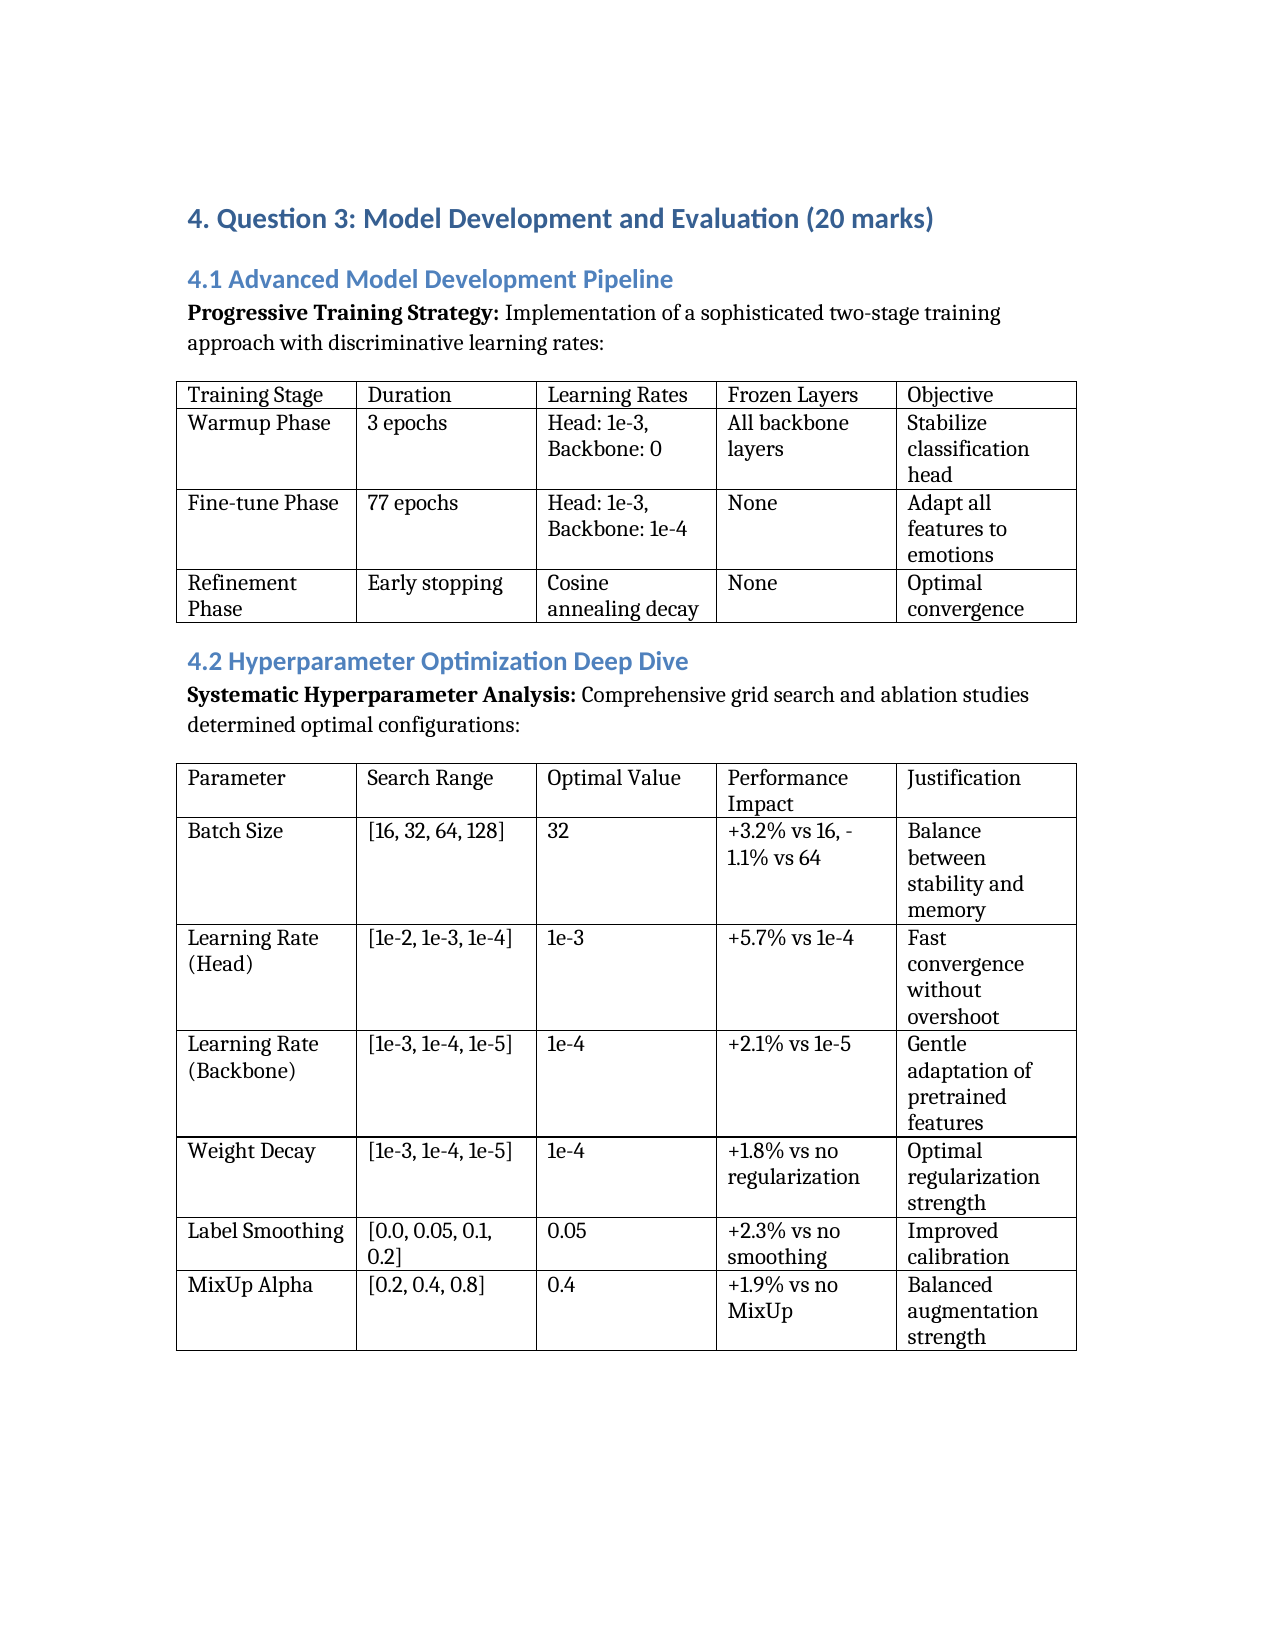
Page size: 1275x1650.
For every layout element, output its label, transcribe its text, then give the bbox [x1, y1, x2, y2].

table_header Optimal Value [537, 764, 716, 817]
table_cell 0.05 [537, 1218, 716, 1270]
table_cell 1e-4 [537, 1138, 716, 1217]
table_header Parameter [177, 764, 356, 817]
table_header Training Stage [177, 382, 356, 408]
table_cell Warmup Phase [177, 409, 356, 488]
table_cell +2.3% vs no smoothing [717, 1218, 896, 1270]
table_cell Label Smoothing [177, 1218, 356, 1270]
table_cell [1e-3, 1e-4, 1e-5] [357, 1031, 536, 1136]
table_cell Early stopping [357, 570, 536, 622]
table_header Frozen Layers [717, 382, 896, 408]
table_header Learning Rates [537, 382, 716, 408]
table_cell 0.4 [537, 1271, 716, 1350]
table_cell Balance between stability and memory [897, 818, 1076, 923]
table_cell Stabilize classification head [897, 409, 1076, 488]
table_cell +5.7% vs 1e-4 [717, 925, 896, 1030]
table_cell Improved calibration [897, 1218, 1076, 1270]
table_cell Learning Rate (Head) [177, 925, 356, 1030]
text Systematic Hyperparameter Analysis: Comprehensive grid search and ablation studies determined optimal configurations: [187, 682, 1087, 739]
table_cell 1e-4 [537, 1031, 716, 1136]
table_cell 1e-3 [537, 925, 716, 1030]
table_cell Gentle adaptation of pretrained features [897, 1031, 1076, 1136]
table_cell Fast convergence without overshoot [897, 925, 1076, 1030]
table_header Performance Impact [717, 764, 896, 817]
table_cell MixUp Alpha [177, 1271, 356, 1350]
table_cell None [717, 490, 896, 568]
text Progressive Training Strategy: Implementation of a sophisticated two-stage training approach with discriminative learning rates: [187, 300, 1087, 356]
table_header Justification [897, 764, 1076, 817]
table_cell 3 epochs [357, 409, 536, 488]
table_cell [0.2, 0.4, 0.8] [357, 1271, 536, 1350]
table_cell 77 epochs [357, 490, 536, 568]
table_cell Weight Decay [177, 1138, 356, 1217]
table_header Objective [897, 382, 1076, 408]
table_cell +1.9% vs no MixUp [717, 1271, 896, 1350]
subtitle 4.1 Advanced Model Development Pipeline [187, 262, 1087, 295]
subtitle 4. Question 3: Model Development and Evaluation (20 marks) [187, 200, 1087, 236]
table_cell [0.0, 0.05, 0.1, 0.2] [357, 1218, 536, 1270]
table_cell Head: 1e-3, Backbone: 0 [537, 409, 716, 488]
table_cell Balanced augmentation strength [897, 1271, 1076, 1350]
table_cell All backbone layers [717, 409, 896, 488]
table_cell Optimal regularization strength [897, 1138, 1076, 1217]
table_cell Fine-tune Phase [177, 490, 356, 568]
table_cell +2.1% vs 1e-5 [717, 1031, 896, 1136]
table_header Search Range [357, 764, 536, 817]
table_cell [1e-2, 1e-3, 1e-4] [357, 925, 536, 1030]
table_cell Cosine annealing decay [537, 570, 716, 622]
table_cell Adapt all features to emotions [897, 490, 1076, 568]
table_cell [16, 32, 64, 128] [357, 818, 536, 923]
table_cell Batch Size [177, 818, 356, 923]
table_cell None [717, 570, 896, 622]
table_cell Learning Rate (Backbone) [177, 1031, 356, 1136]
table_cell 32 [537, 818, 716, 923]
table_header Duration [357, 382, 536, 408]
table_cell Head: 1e-3, Backbone: 1e-4 [537, 490, 716, 568]
table_cell [1e-3, 1e-4, 1e-5] [357, 1138, 536, 1217]
table_cell Optimal convergence [897, 570, 1076, 622]
table_cell Refinement Phase [177, 570, 356, 622]
table_cell +1.8% vs no regularization [717, 1138, 896, 1217]
subtitle 4.2 Hyperparameter Optimization Deep Dive [187, 644, 1087, 677]
table_cell +3.2% vs 16, -1.1% vs 64 [717, 818, 896, 923]
